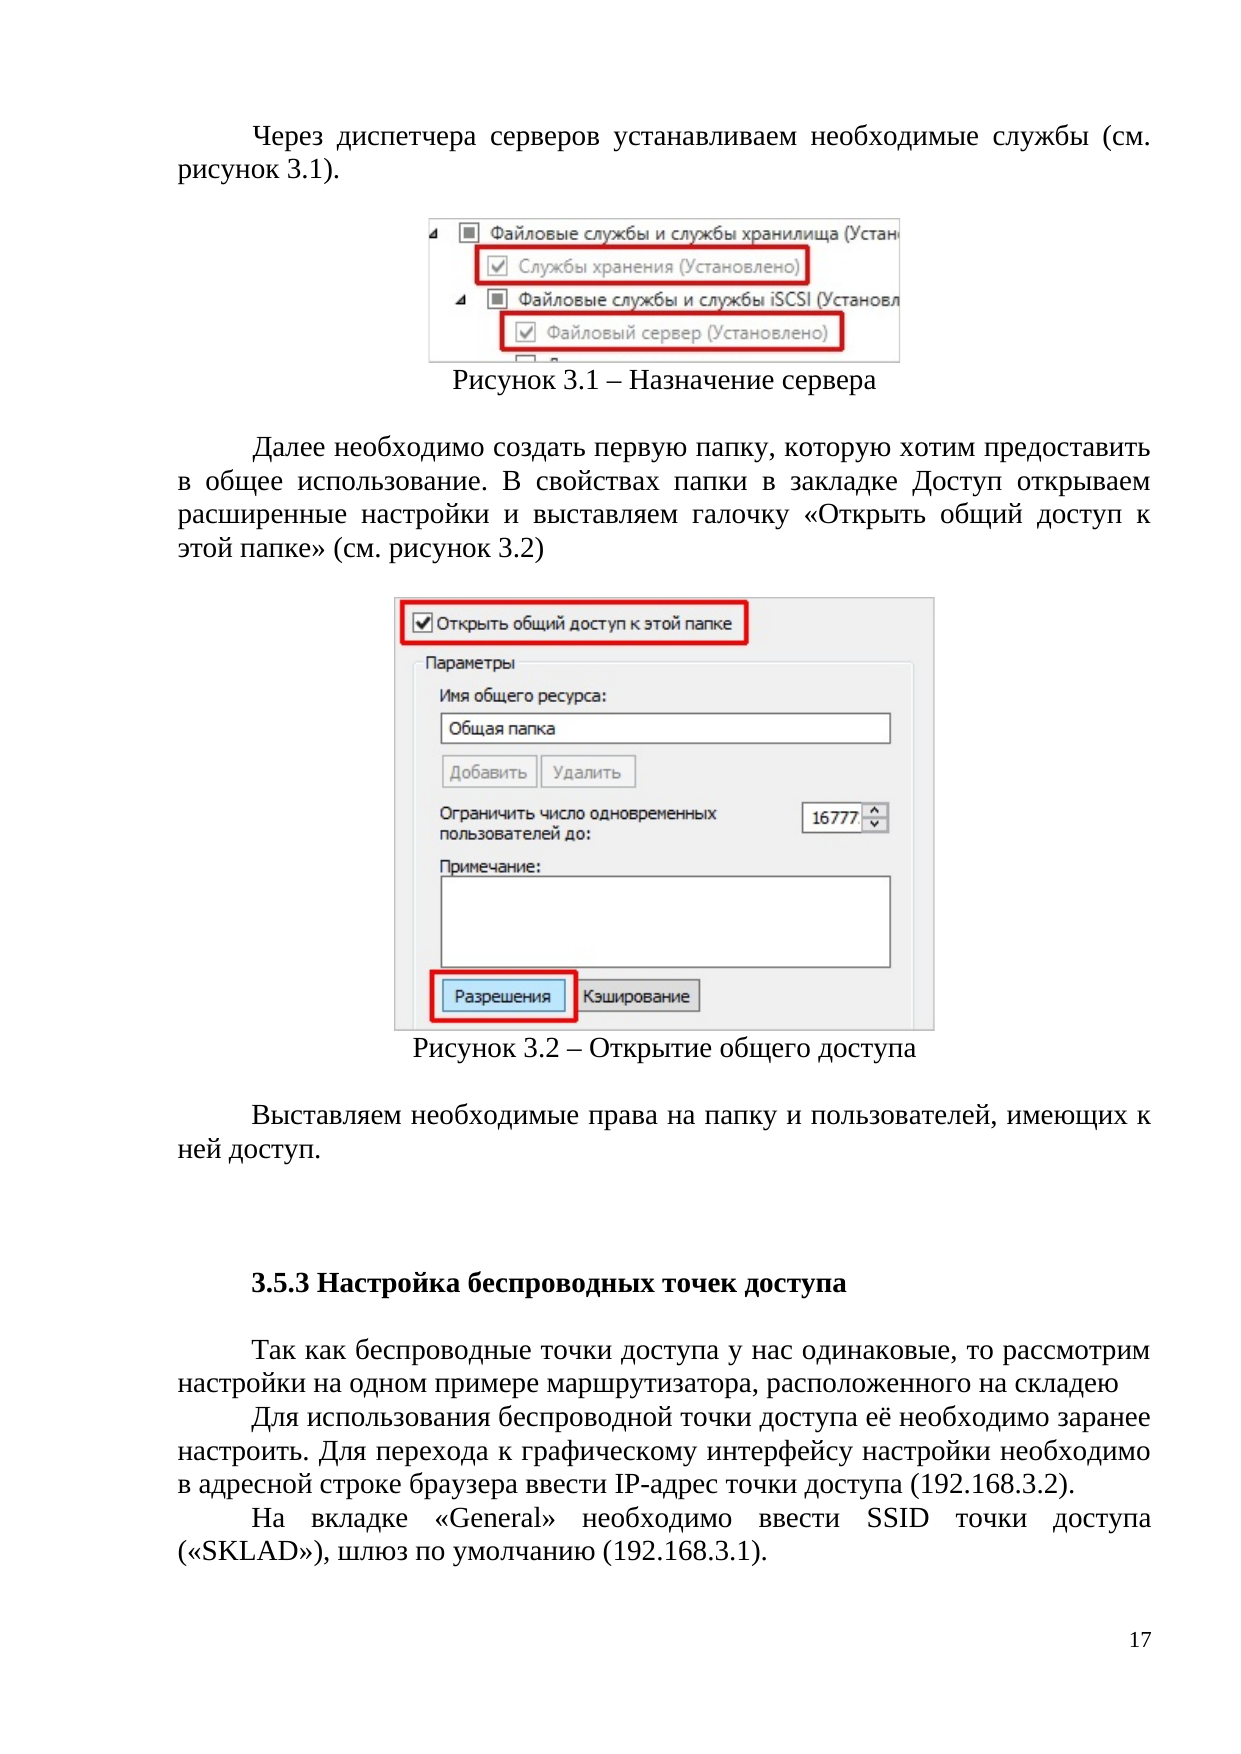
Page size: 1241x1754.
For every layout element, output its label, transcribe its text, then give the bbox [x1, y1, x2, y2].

text На вкладке «General» необходимо ввести SSID точки доступа («SKLAD»), шлюз по умолчанию (192.168.3.1). [177, 1500, 1152, 1567]
text Рисунок 3.2 – Открытие общего доступа [177, 1030, 1152, 1064]
picture [394, 597, 935, 1031]
text Через диспетчера серверов устанавливаем необходимые службы (см. рисунок 3.1). [177, 118, 1152, 185]
text Выставляем необходимые права на папку и пользователей, имеющих к ней доступ. [177, 1097, 1152, 1164]
text Для использования беспроводной точки доступа её необходимо заранее настроить. Для перехода к графическому интерфейсу настройки необходимо в адресной строке браузера ввести IP-адрес точки доступа (192.168.3.2). [177, 1399, 1152, 1500]
text Так как беспроводные точки доступа у нас одинаковые, то рассмотрим настройки на одном примере маршрутизатора, расположенного на складею [177, 1332, 1152, 1399]
text Далее необходимо создать первую папку, которую хотим предоставить в общее использование. В свойствах папки в закладке Доступ открываем расширенные настройки и выставляем галочку «Открыть общий доступ к этой папке» (см. рисунок 3.2) [177, 429, 1152, 564]
text Рисунок 3.1 – Назначение сервера [177, 362, 1152, 396]
text 3.5.3 Настройка беспроводных точек доступа [177, 1265, 1152, 1298]
picture [428, 218, 901, 363]
